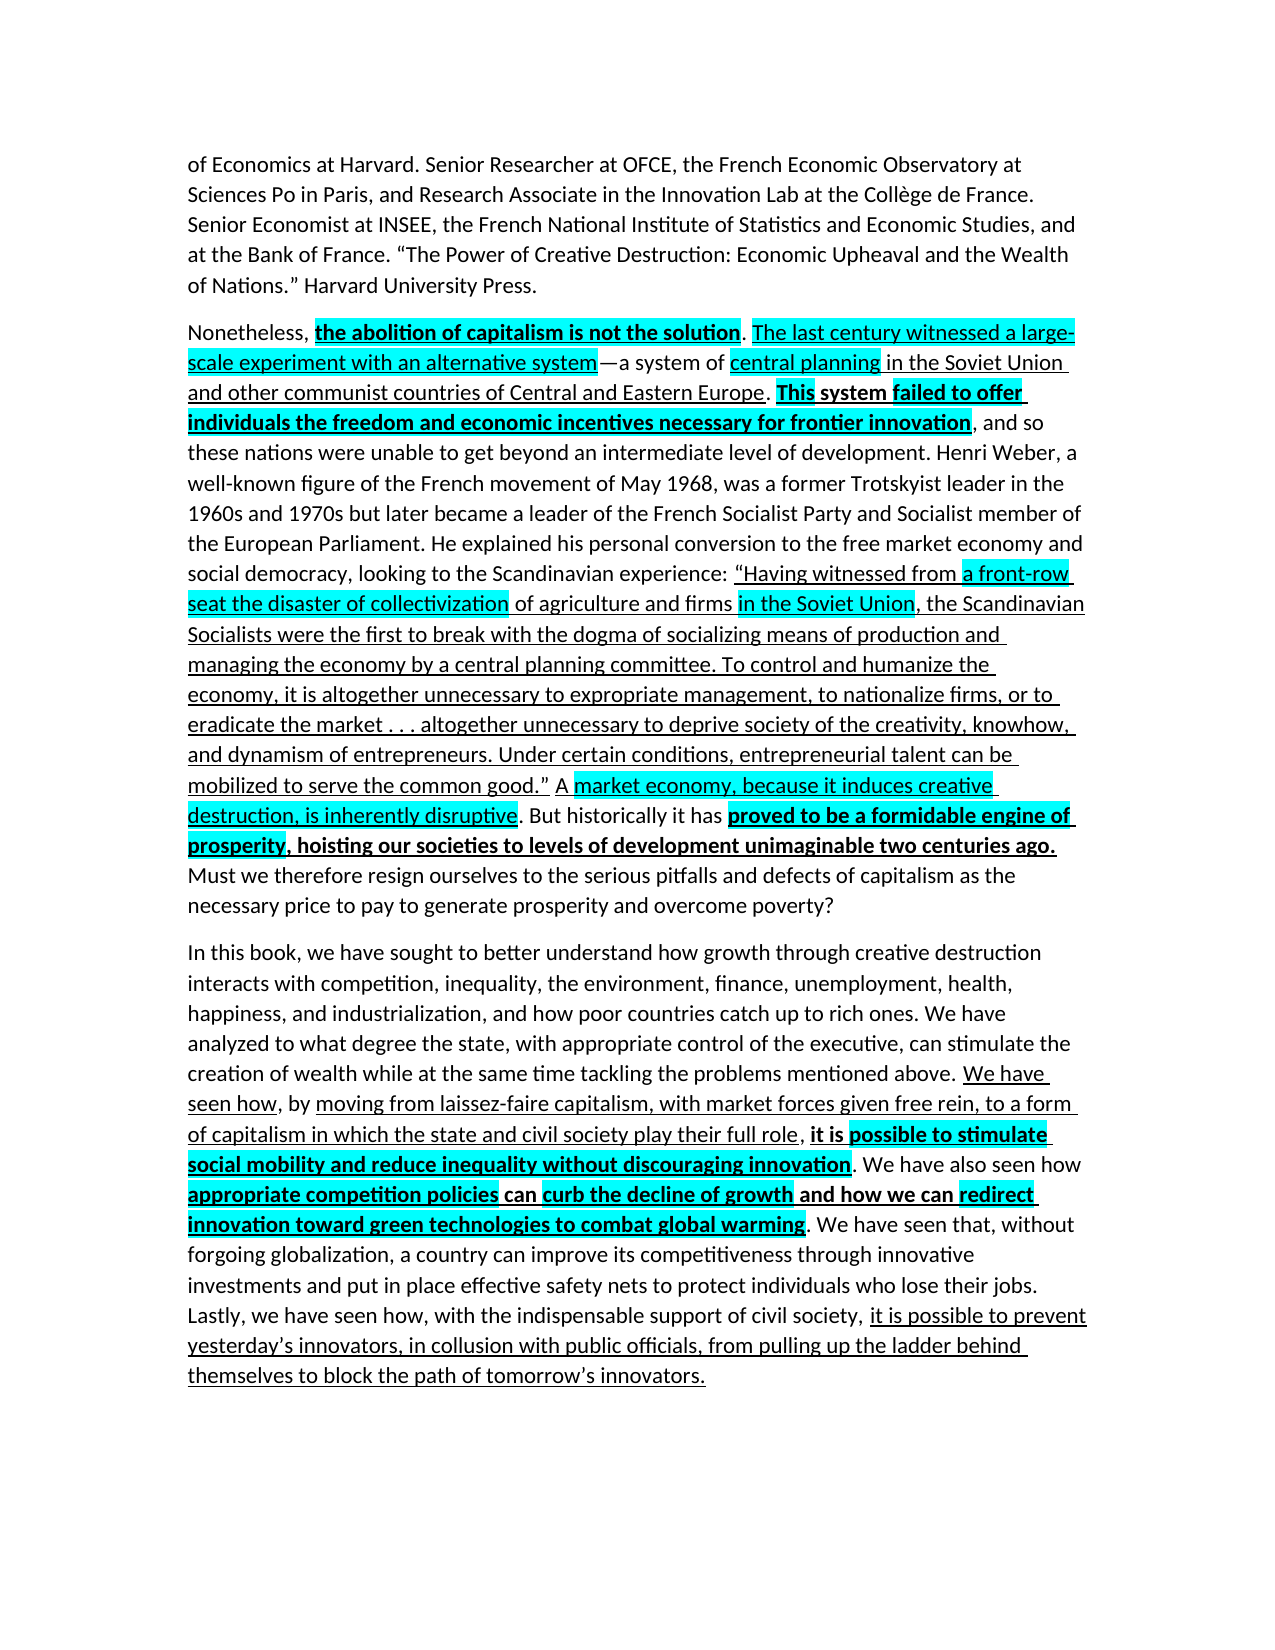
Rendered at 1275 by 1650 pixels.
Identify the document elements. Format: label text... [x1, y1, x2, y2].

text Nonetheless, the abolition of capitalism is not the solution. The last century witnessed a large-scale experiment with an alternative system—a system of central planning in the Soviet Union and other communist countries of Central and Eastern Europe. This system failed to offer individuals the freedom and economic incentives necessary for frontier innovation, and so these nations were unable to get beyond an intermediate level of development. Henri Weber, a well-known figure of the French movement of May 1968, was a former Trotskyist leader in the 1960s and 1970s but later became a leader of the French Socialist Party and Socialist member of the European Parliament. He explained his personal conversion to the free market economy and social democracy, looking to the Scandinavian experience: “Having witnessed from a front-row seat the disaster of collectivization of agriculture and firms in the Soviet Union, the Scandinavian Socialists were the first to break with the dogma of socializing means of production and managing the economy by a central planning committee. To control and humanize the economy, it is altogether unnecessary to expropriate management, to nationalize firms, or to eradicate the market . . . altogether unnecessary to deprive society of the creativity, knowhow, and dynamism of entrepreneurs. Under certain conditions, entrepreneurial talent can be mobilized to serve the common good.” A market economy, because it induces creative destruction, is inherently disruptive. But historically it has proved to be a formidable engine of prosperity, hoisting our societies to levels of development unimaginable two centuries ago. Must we therefore resign ourselves to the serious pitfalls and defects of capitalism as the necessary price to pay to generate prosperity and overcome poverty? [187, 318, 1087, 920]
text In this book, we have sought to better understand how growth through creative destruction interacts with competition, inequality, the environment, finance, unemployment, health, happiness, and industrialization, and how poor countries catch up to rich ones. We have analyzed to what degree the state, with appropriate control of the executive, can stimulate the creation of wealth while at the same time tackling the problems mentioned above. We have seen how, by moving from laissez-faire capitalism, with market forces given free rein, to a form of capitalism in which the state and civil society play their full role, it is possible to stimulate social mobility and reduce inequality without discouraging innovation. We have also seen how appropriate competition policies can curb the decline of growth and how we can redirect innovation toward green technologies to combat global warming. We have seen that, without forgoing globalization, a country can improve its competitiveness through innovative investments and put in place effective safety nets to protect individuals who lose their jobs. Lastly, we have seen how, with the indispensable support of civil society, it is possible to prevent yesterday’s innovators, in collusion with public officials, from pulling up the ladder behind themselves to block the path of tomorrow’s innovators. [187, 938, 1087, 1389]
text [187, 150, 1087, 299]
